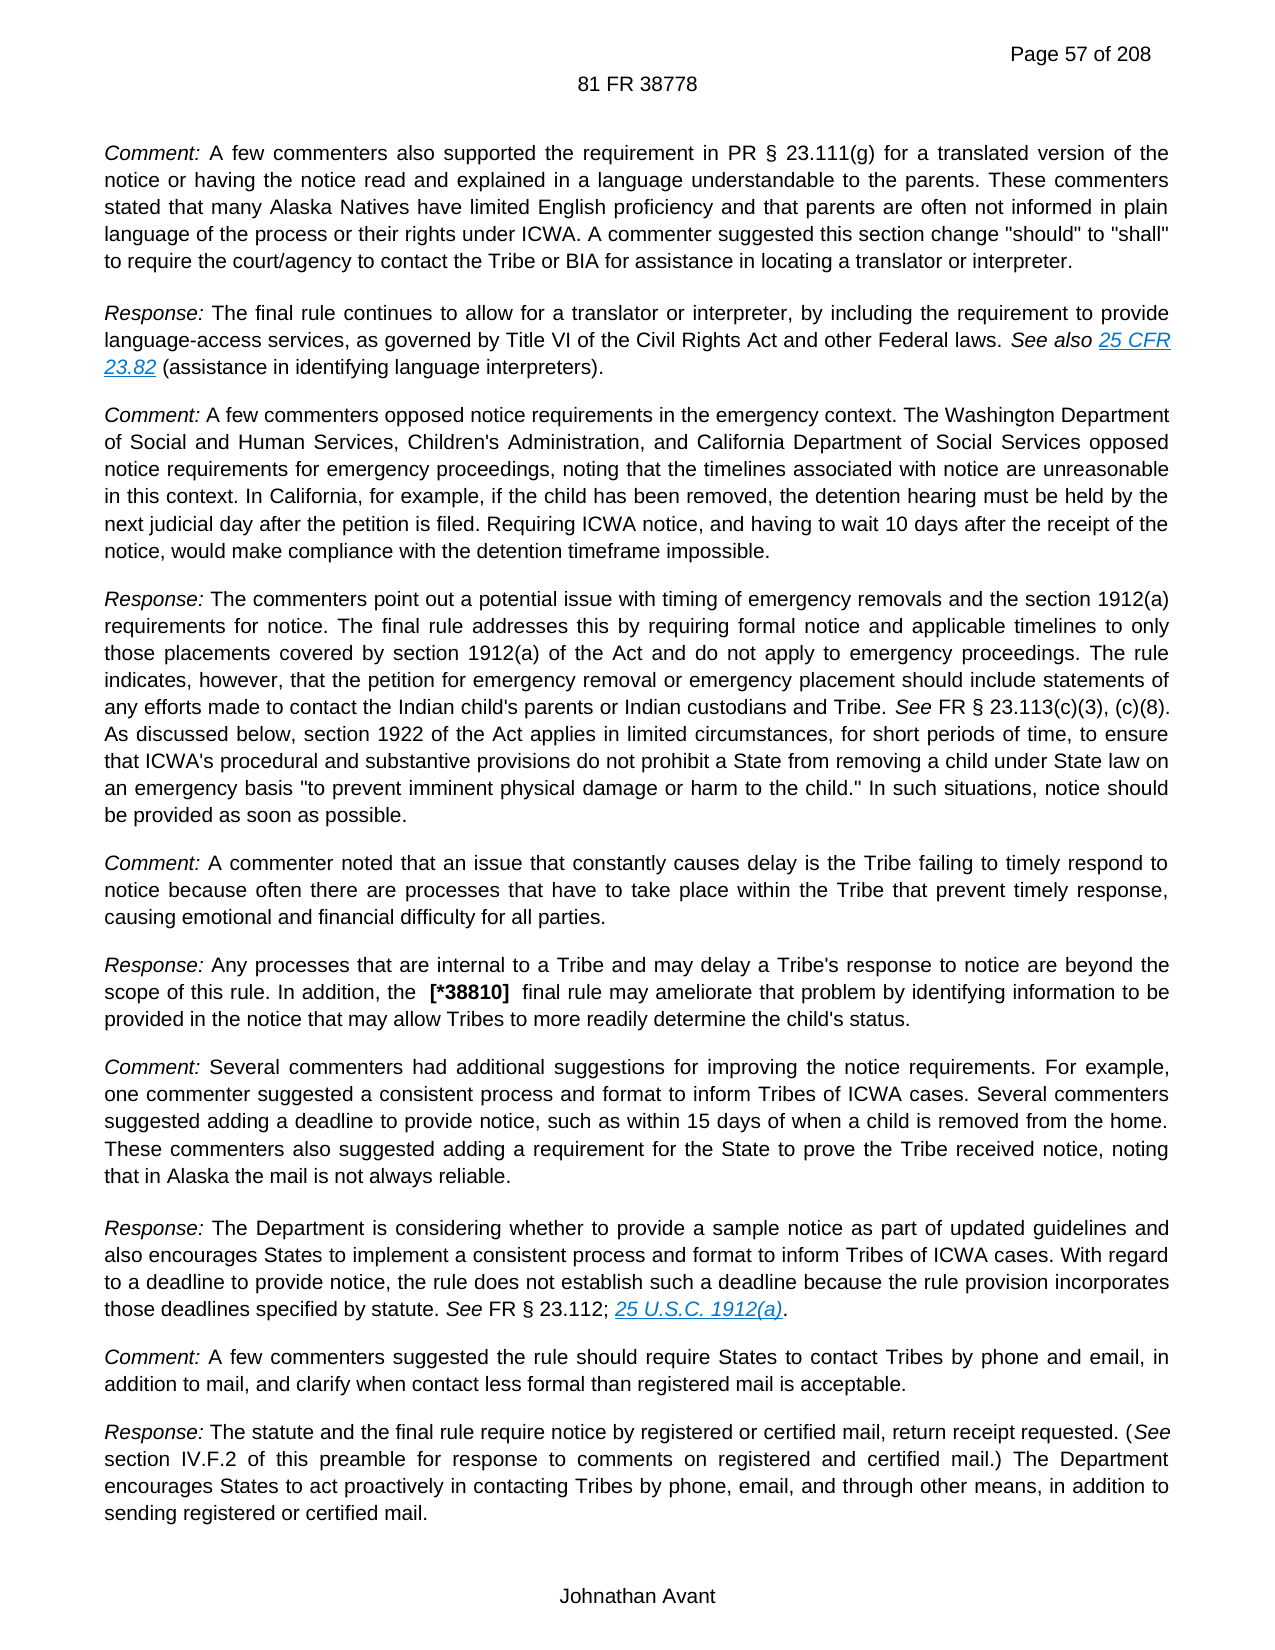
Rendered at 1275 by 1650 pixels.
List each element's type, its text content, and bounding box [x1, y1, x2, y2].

text Response: The final rule continues to allow for a translator or interpreter, by including the requirement to provide language-access services, as governed by Title VI of the Civil Rights Act and other Federal laws. See also 25 CFR 23.82 (assistance in identifying language interpreters). [104, 298, 1171, 379]
text Response: The Department is considering whether to provide a sample notice as part of updated guidelines and also encourages States to implement a consistent process and format to inform Tribes of ICWA cases. With regard to a deadline to provide notice, the rule does not establish such a deadline because the rule provision incorporates those deadlines specified by statute. See FR § 23.112; 25 U.S.C. 1912(a). [104, 1212, 1171, 1321]
text Response: The statute and the final rule require notice by registered or certified mail, return receipt requested. (See section IV.F.2 of this preamble for response to comments on registered and certified mail.) The Department encourages States to act proactively in contacting Tribes by phone, email, and through other means, in addition to sending registered or certified mail. [104, 1417, 1171, 1525]
text Comment: A few commenters opposed notice requirements in the emergency context. The Washington Department of Social and Human Services, Children's Administration, and California Department of Social Services opposed notice requirements for emergency proceedings, noting that the timelines associated with notice are unreasonable in this context. In California, for example, if the child has been removed, the detention hearing must be held by the next judicial day after the petition is filed. Requiring ICWA notice, and having to wait 10 days after the receipt of the notice, would make compliance with the detention timeframe impossible. [104, 400, 1171, 562]
text Response: Any processes that are internal to a Tribe and may delay a Tribe's response to notice are beyond the scope of this rule. In addition, the [*38810] final rule may ameliorate that problem by identifying information to be provided in the notice that may allow Tribes to more readily determine the child's status. [104, 950, 1171, 1031]
text Response: The commenters point out a potential issue with timing of emergency removals and the section 1912(a) requirements for notice. The final rule addresses this by requiring formal notice and applicable timelines to only those placements covered by section 1912(a) of the Act and do not apply to emergency proceedings. The rule indicates, however, that the petition for emergency removal or emergency placement should include statements of any efforts made to contact the Indian child's parents or Indian custodians and Tribe. See FR § 23.113(c)(3), (c)(8). As discussed below, section 1922 of the Act applies in limited circumstances, for short periods of time, to ensure that ICWA's procedural and substantive provisions do not prohibit a State from removing a child under State law on an emergency basis "to prevent imminent physical damage or harm to the child." In such situations, notice should be provided as soon as possible. [104, 583, 1171, 827]
text Comment: A few commenters suggested the rule should require States to contact Tribes by phone and email, in addition to mail, and clarify when contact less formal than registered mail is acceptable. [104, 1342, 1171, 1396]
text Comment: A commenter noted that an issue that constantly causes delay is the Tribe failing to timely respond to notice because often there are processes that have to take place within the Tribe that prevent timely response, causing emotional and financial difficulty for all parties. [104, 848, 1171, 929]
text Comment: Several commenters had additional suggestions for improving the notice requirements. For example, one commenter suggested a consistent process and format to inform Tribes of ICWA cases. Several commenters suggested adding a deadline to provide notice, such as within 15 days of when a child is removed from the home. These commenters also suggested adding a requirement for the State to prove the Tribe received notice, noting that in Alaska the mail is not always reliable. [104, 1052, 1171, 1187]
text Comment: A few commenters also supported the requirement in PR § 23.111(g) for a translated version of the notice or having the notice read and explained in a language understandable to the parents. These commenters stated that many Alaska Natives have limited English proficiency and that parents are often not informed in plain language of the process or their rights under ICWA. A commenter suggested this section change "should" to "shall" to require the court/agency to contact the Tribe or BIA for assistance in locating a translator or interpreter. [104, 137, 1171, 273]
